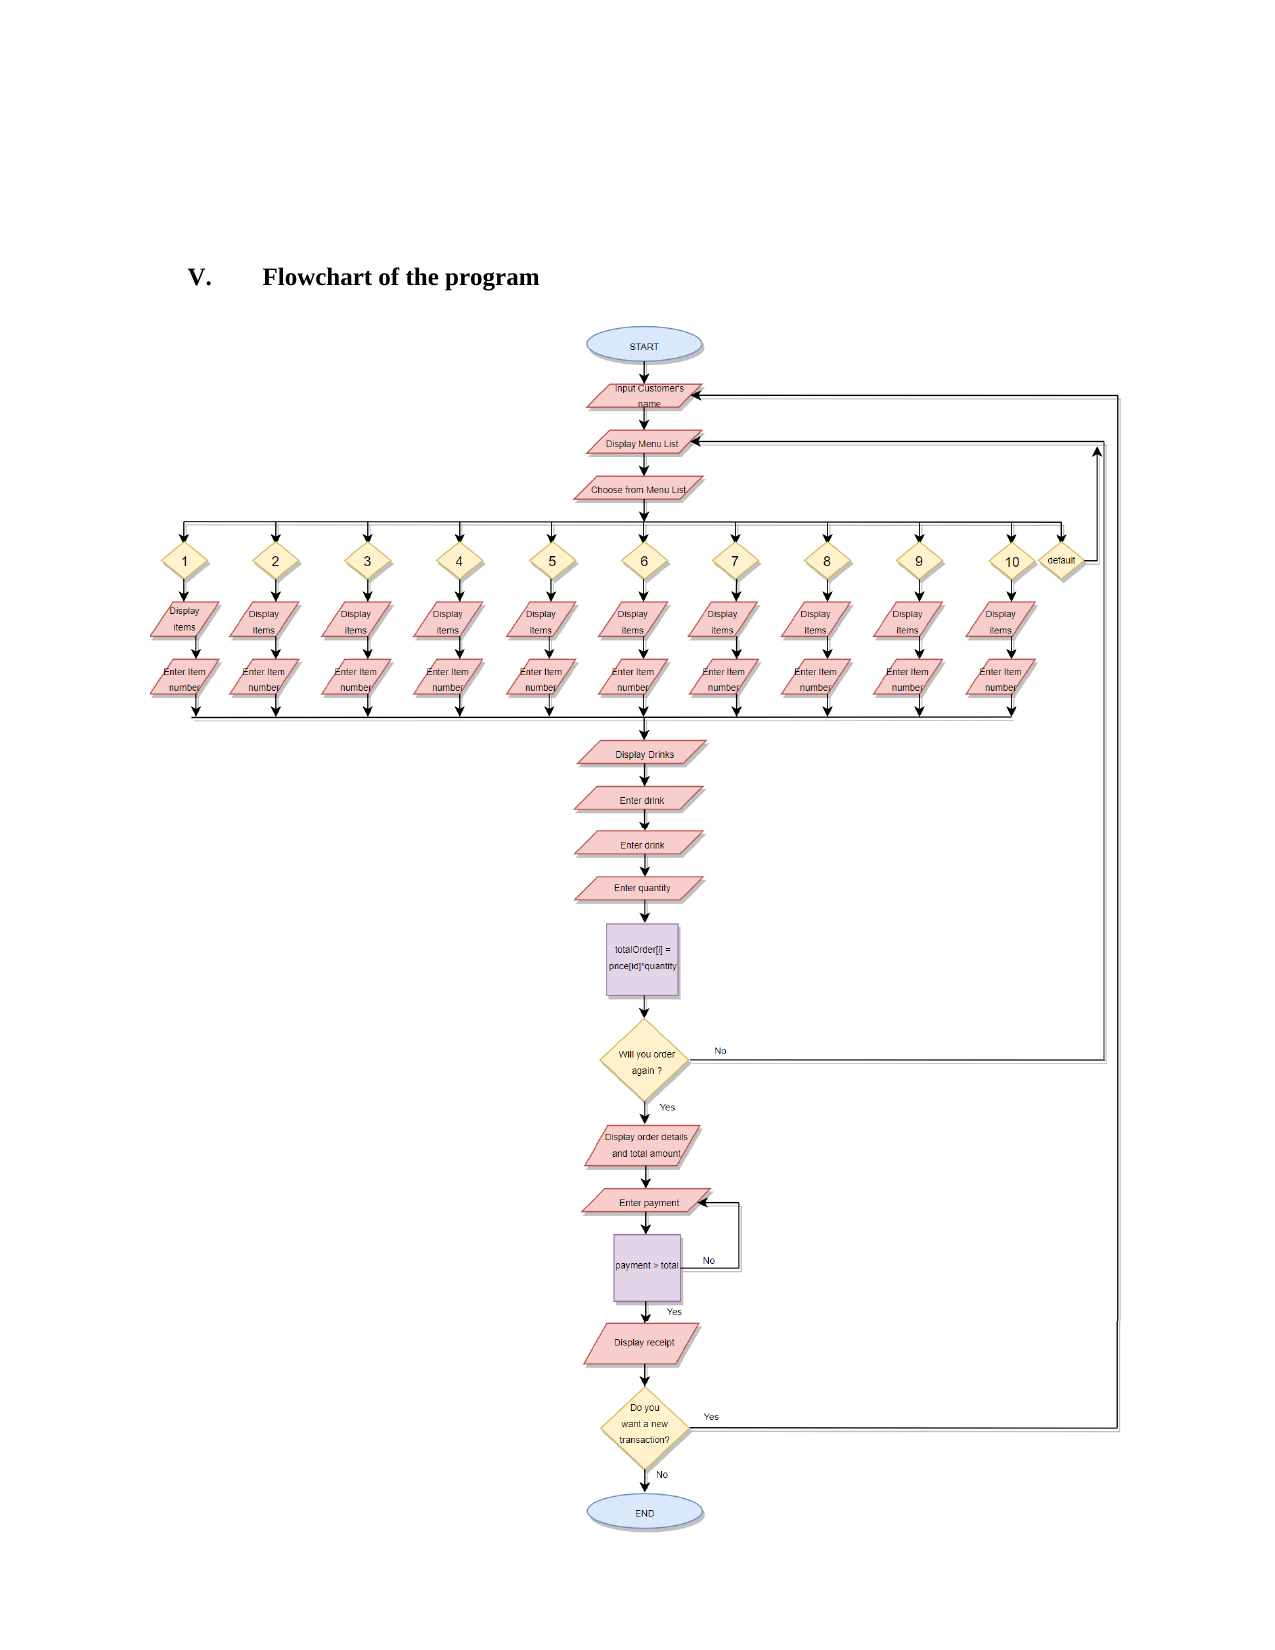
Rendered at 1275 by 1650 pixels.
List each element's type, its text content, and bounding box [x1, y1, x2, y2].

list Flowchart of the program [187, 262, 1125, 291]
picture [150, 326, 1126, 1634]
